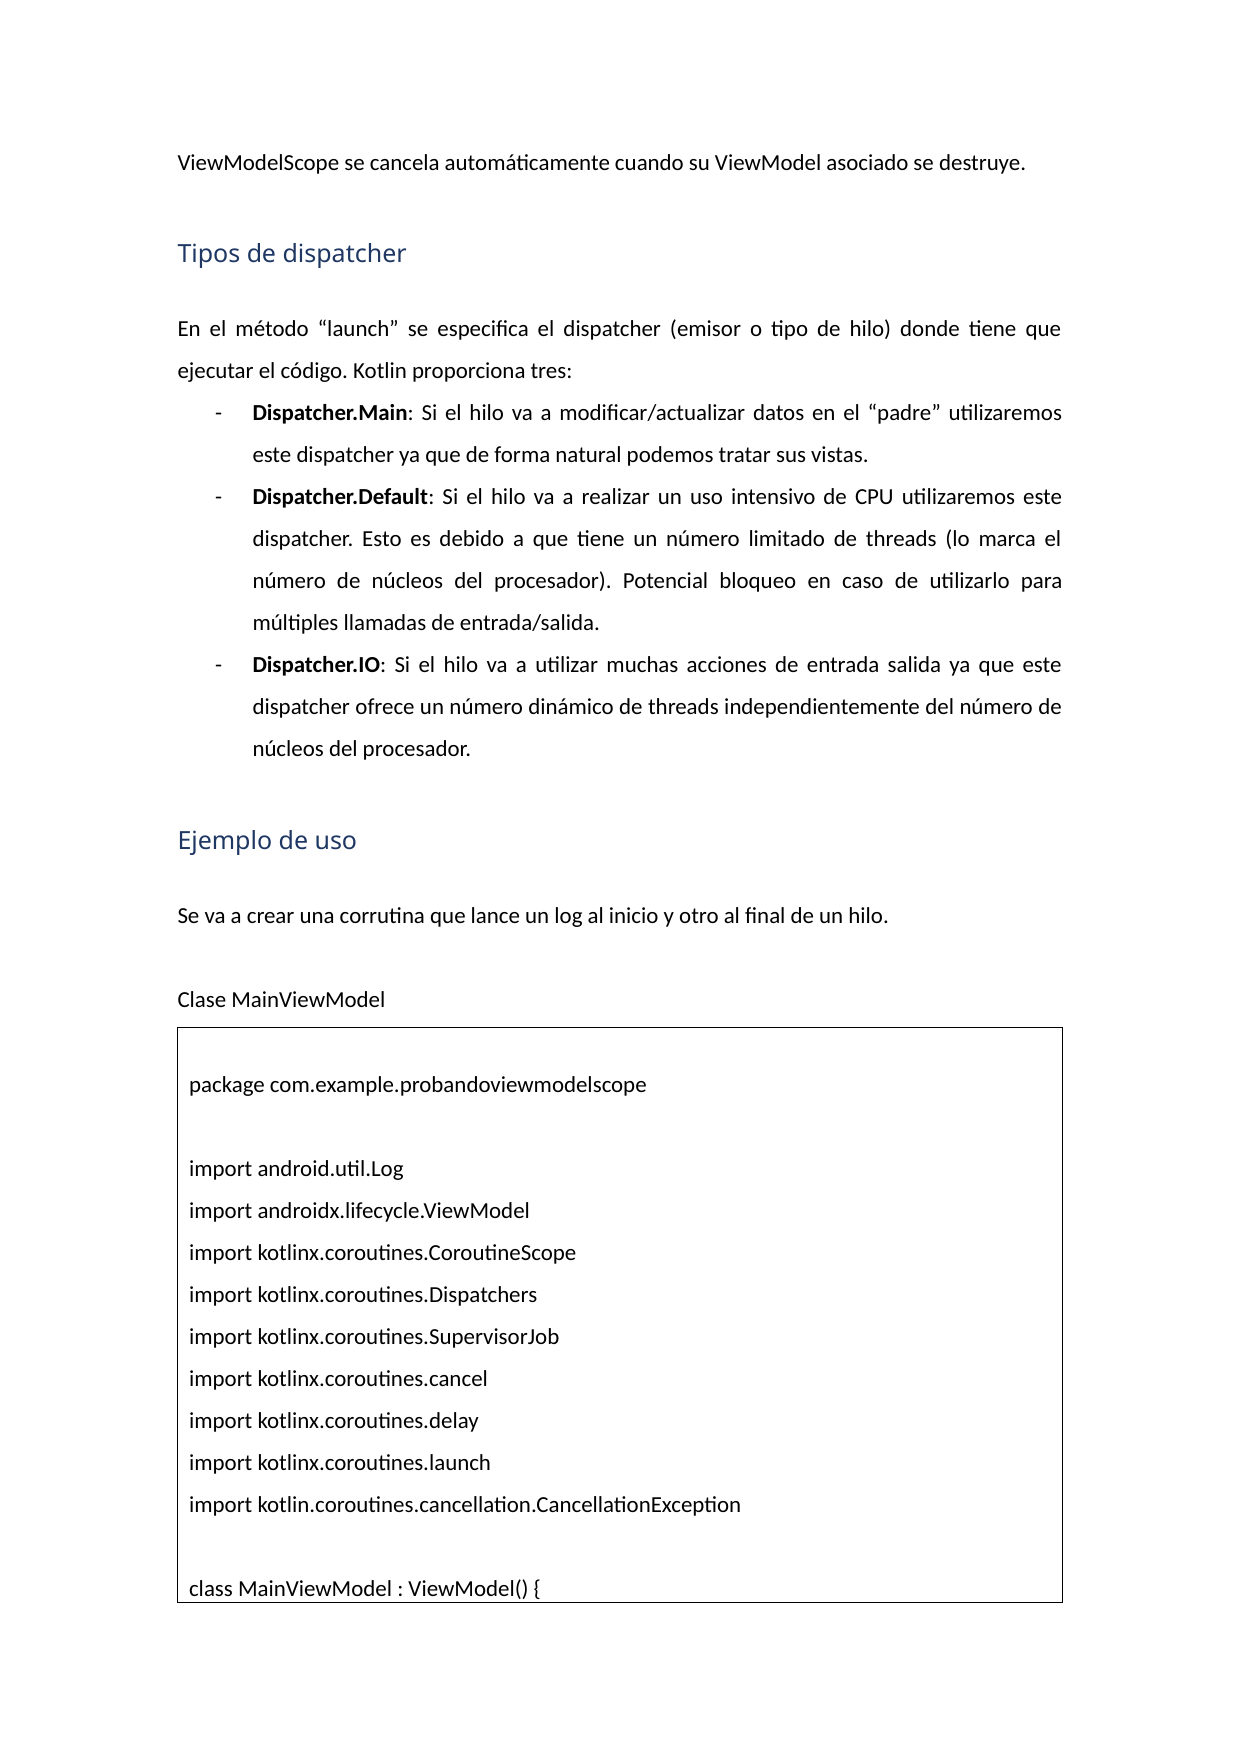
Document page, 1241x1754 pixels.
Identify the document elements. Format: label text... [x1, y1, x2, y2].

text ViewModelScope se cancela automáticamente cuando su ViewModel asociado se destruye. [177, 148, 1063, 176]
subtitle Tipos de dispatcher [177, 236, 1063, 270]
text Se va a crear una corrutina que lance un log al inicio y otro al final de un hilo. [177, 901, 1063, 929]
list Dispatcher.Main: Si el hilo va a modificar/actualizar datos en el “padre” utilizaremos este dispatcher ya que de forma natural podemos tratar sus vistas. [215, 398, 1063, 468]
text En el método “launch” se especifica el dispatcher (emisor o tipo de hilo) donde tiene que ejecutar el código. Kotlin proporciona tres: [177, 314, 1063, 384]
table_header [178, 1028, 1062, 1602]
list Dispatcher.Default: Si el hilo va a realizar un uso intensivo de CPU utilizaremos este dispatcher. Esto es debido a que tiene un número limitado de threads (lo marca el número de núcleos del procesador). Potencial bloqueo en caso de utilizarlo para múltiples llamadas de entrada/salida. [215, 482, 1063, 636]
text Clase MainViewModel [177, 985, 1063, 1013]
subtitle Ejemplo de uso [177, 822, 1063, 856]
list Dispatcher.IO: Si el hilo va a utilizar muchas acciones de entrada salida ya que este dispatcher ofrece un número dinámico de threads independientemente del número de núcleos del procesador. [215, 650, 1063, 762]
